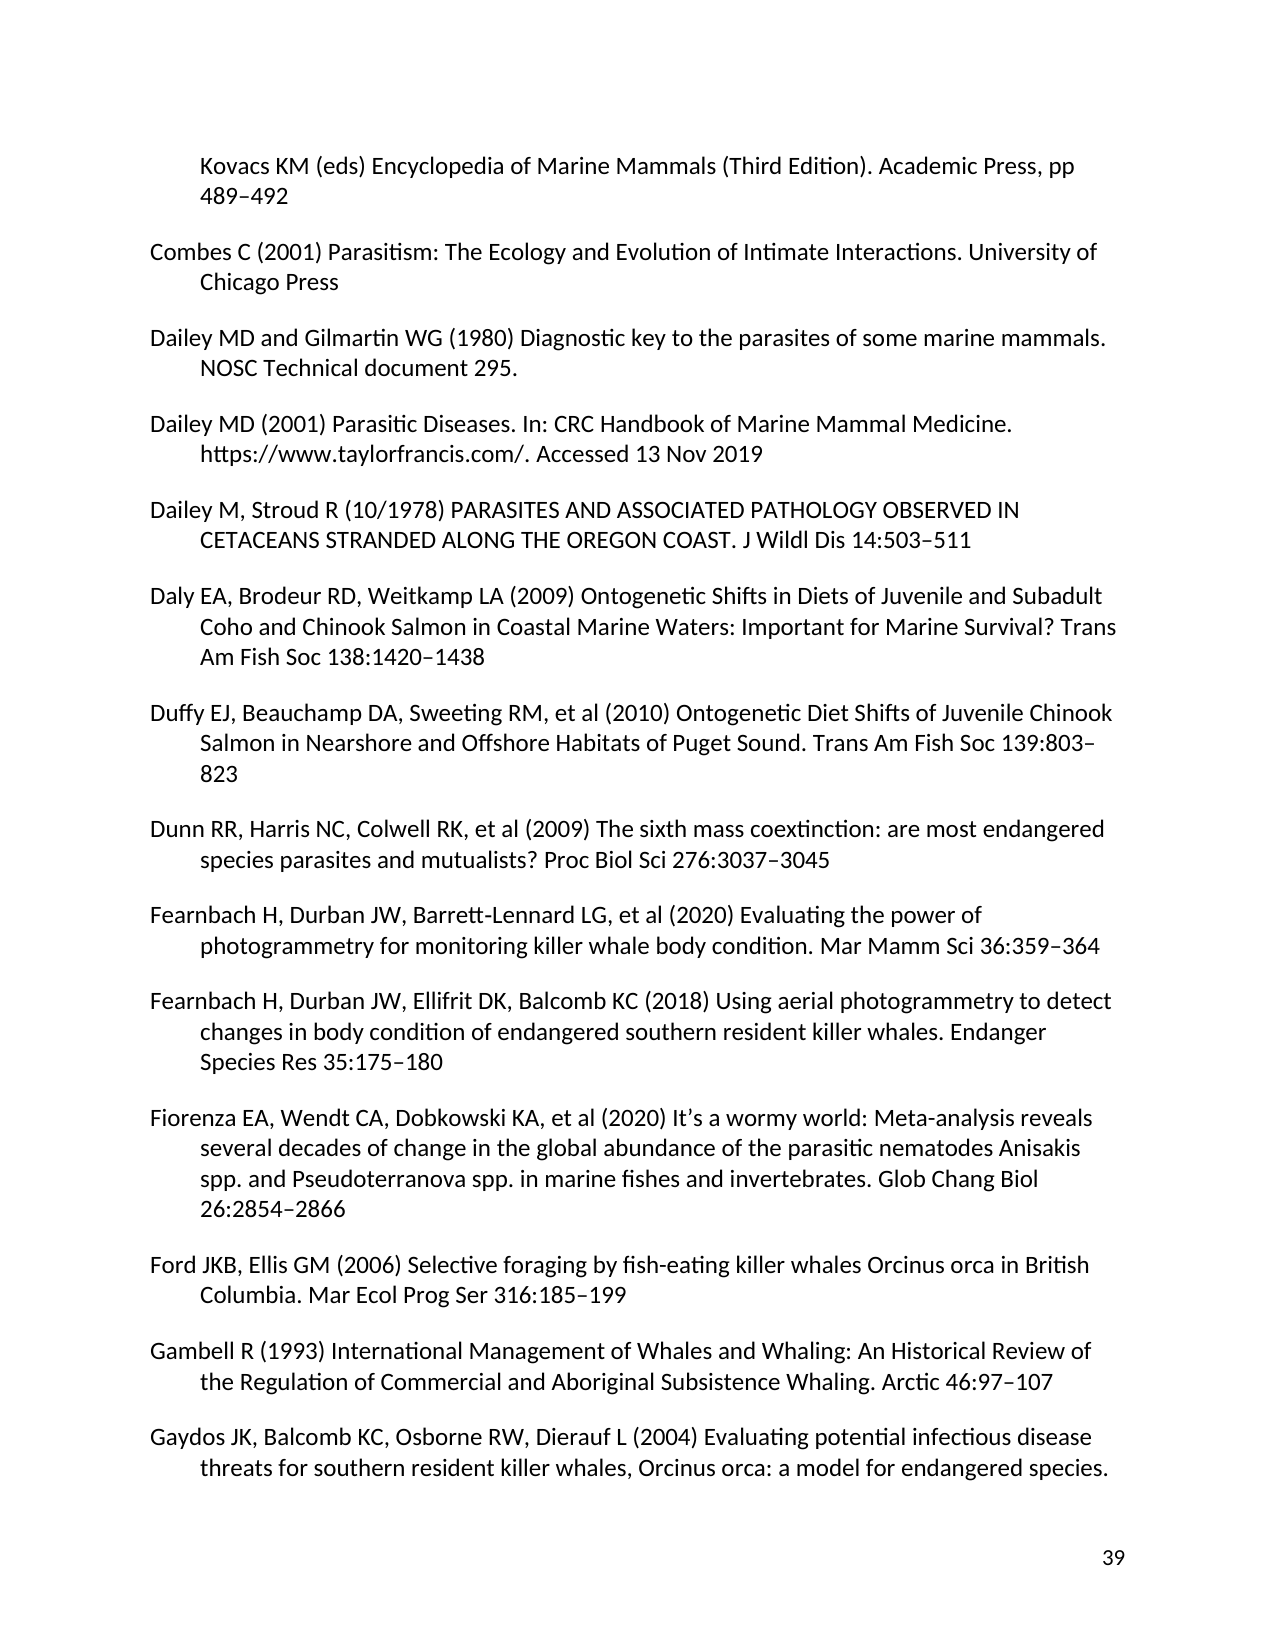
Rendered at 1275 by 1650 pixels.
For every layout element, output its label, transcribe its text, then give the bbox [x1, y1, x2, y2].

text Ford JKB, Ellis GM (2006) Selective foraging by fish-eating killer whales Orcinus orca in British Columbia. Mar Ecol Prog Ser 316:185–199 [150, 1249, 1125, 1310]
text Fiorenza EA, Wendt CA, Dobkowski KA, et al (2020) It’s a wormy world: Meta-analysis reveals several decades of change in the global abundance of the parasitic nematodes Anisakis spp. and Pseudoterranova spp. in marine fishes and invertebrates. Glob Chang Biol 26:2854–2866 [150, 1102, 1125, 1224]
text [150, 150, 1125, 211]
text Duffy EJ, Beauchamp DA, Sweeting RM, et al (2010) Ontogenetic Diet Shifts of Juvenile Chinook Salmon in Nearshore and Offshore Habitats of Puget Sound. Trans Am Fish Soc 139:803–823 [150, 697, 1125, 788]
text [150, 1421, 1125, 1482]
text Fearnbach H, Durban JW, Ellifrit DK, Balcomb KC (2018) Using aerial photogrammetry to detect changes in body condition of endangered southern resident killer whales. Endanger Species Res 35:175–180 [150, 985, 1125, 1077]
text Dunn RR, Harris NC, Colwell RK, et al (2009) The sixth mass coextinction: are most endangered species parasites and mutualists? Proc Biol Sci 276:3037–3045 [150, 813, 1125, 874]
text Gambell R (1993) International Management of Whales and Whaling: An Historical Review of the Regulation of Commercial and Aboriginal Subsistence Whaling. Arctic 46:97–107 [150, 1335, 1125, 1396]
text Dailey MD (2001) Parasitic Diseases. In: CRC Handbook of Marine Mammal Medicine. https://www.taylorfrancis.com/. Accessed 13 Nov 2019 [150, 408, 1125, 469]
text Daly EA, Brodeur RD, Weitkamp LA (2009) Ontogenetic Shifts in Diets of Juvenile and Subadult Coho and Chinook Salmon in Coastal Marine Waters: Important for Marine Survival? Trans Am Fish Soc 138:1420–1438 [150, 580, 1125, 672]
text Combes C (2001) Parasitism: The Ecology and Evolution of Intimate Interactions. University of Chicago Press [150, 236, 1125, 297]
text Dailey M, Stroud R (10/1978) PARASITES AND ASSOCIATED PATHOLOGY OBSERVED IN CETACEANS STRANDED ALONG THE OREGON COAST. J Wildl Dis 14:503–511 [150, 494, 1125, 555]
text Fearnbach H, Durban JW, Barrett‐Lennard LG, et al (2020) Evaluating the power of photogrammetry for monitoring killer whale body condition. Mar Mamm Sci 36:359–364 [150, 899, 1125, 960]
text Dailey MD and Gilmartin WG (1980) Diagnostic key to the parasites of some marine mammals. NOSC Technical document 295. [150, 322, 1125, 383]
